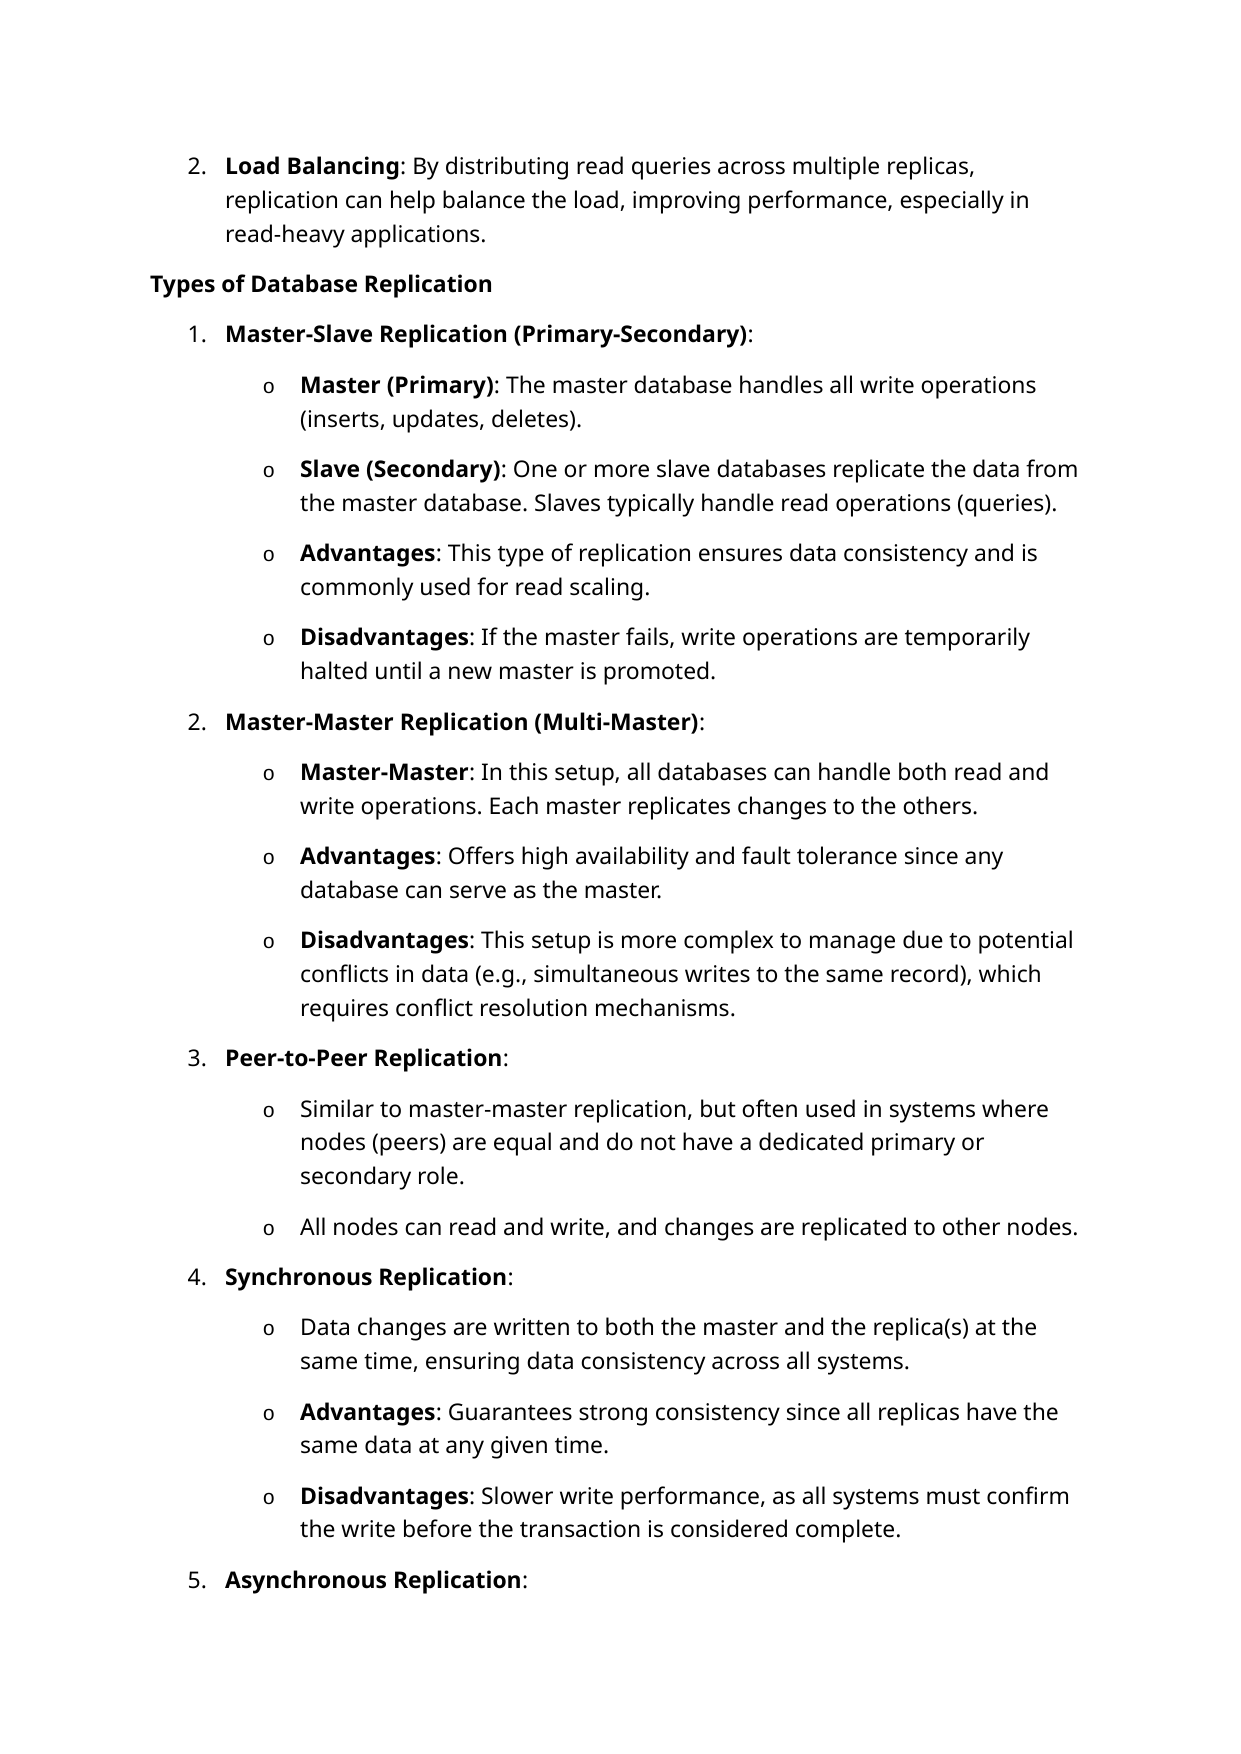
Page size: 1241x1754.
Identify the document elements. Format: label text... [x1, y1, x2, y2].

list Asynchronous Replication: [187, 1564, 1090, 1595]
list Data changes are written to both the master and the replica(s) at the same time, ensuring data consistency across all systems. [262, 1311, 1090, 1376]
list Disadvantages: If the master fails, write operations are temporarily halted until a new master is promoted. [262, 621, 1090, 686]
list Master-Master: In this setup, all databases can handle both read and write operations. Each master replicates changes to the others. [262, 756, 1090, 821]
list Slave (Secondary): One or more slave databases replicate the data from the master database. Slaves typically handle read operations (queries). [262, 453, 1090, 518]
list Master (Primary): The master database handles all write operations (inserts, updates, deletes). [262, 369, 1090, 434]
list Master-Master Replication (Multi-Master): [187, 705, 1090, 737]
list Disadvantages: This setup is more complex to manage due to potential conflicts in data (e.g., simultaneous writes to the same record), which requires conflict resolution mechanisms. [262, 924, 1090, 1023]
list Load Balancing: By distributing read queries across multiple replicas, replication can help balance the load, improving performance, especially in read-heavy applications. [187, 150, 1090, 249]
list Similar to master-master replication, but often used in systems where nodes (peers) are equal and do not have a dedicated primary or secondary role. [262, 1092, 1090, 1191]
list Disadvantages: Slower write performance, as all systems must confirm the write before the transaction is considered complete. [262, 1479, 1090, 1544]
list Advantages: Offers high availability and fault tolerance since any database can serve as the master. [262, 840, 1090, 905]
list Master-Slave Replication (Primary-Secondary): [187, 318, 1090, 349]
list Peer-to-Peer Replication: [187, 1042, 1090, 1073]
list Advantages: Guarantees strong consistency since all replicas have the same data at any given time. [262, 1395, 1090, 1460]
list All nodes can read and write, and changes are replicated to other nodes. [262, 1210, 1090, 1242]
list Synchronous Replication: [187, 1261, 1090, 1292]
text Types of Database Replication [150, 268, 1090, 299]
list Advantages: This type of replication ensures data consistency and is commonly used for read scaling. [262, 537, 1090, 602]
